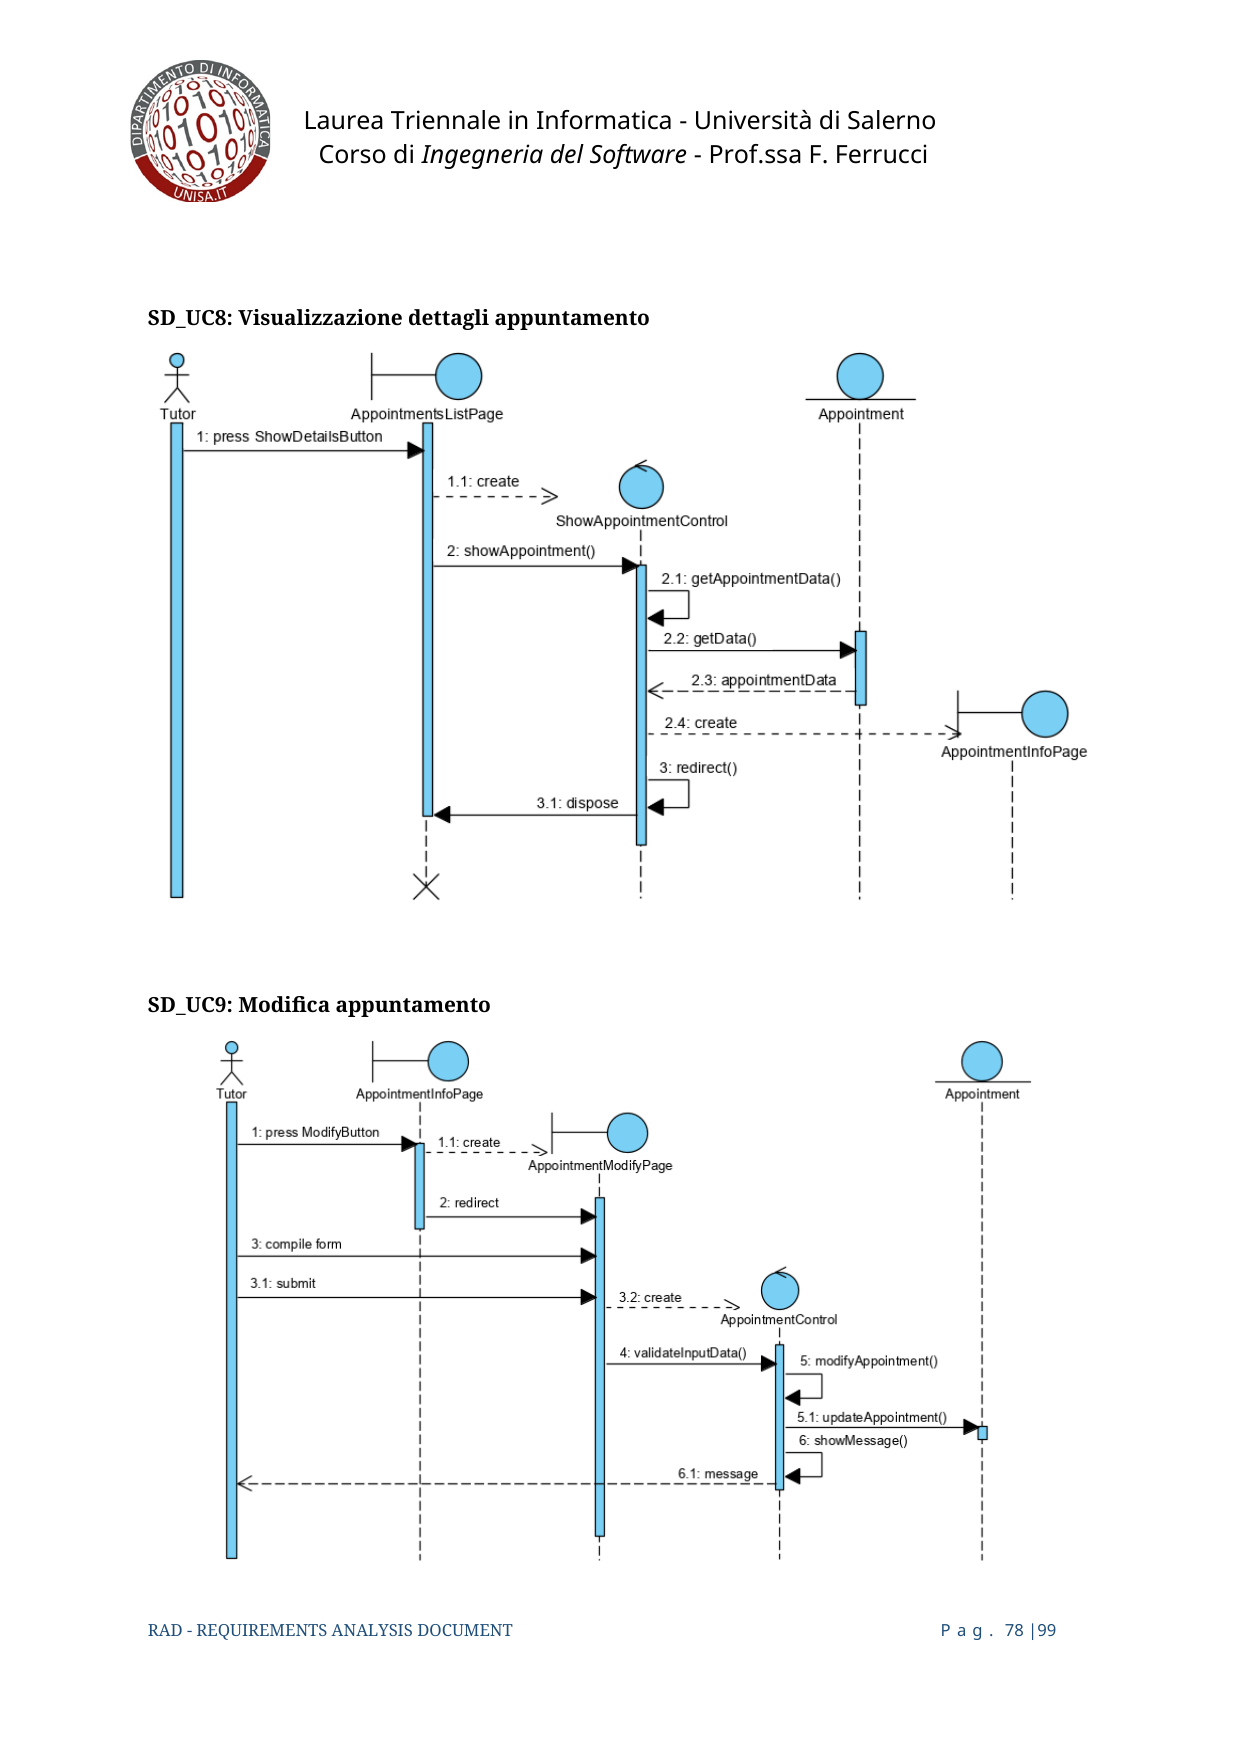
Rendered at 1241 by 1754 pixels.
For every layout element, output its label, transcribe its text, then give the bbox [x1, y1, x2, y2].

text SD_UC8: Visualizzazione dettagli appuntamento [148, 303, 1092, 332]
picture [129, 60, 271, 201]
text SD_UC9: Modifica appuntamento [148, 990, 1092, 1018]
picture [198, 1024, 1042, 1574]
picture [147, 338, 1093, 914]
